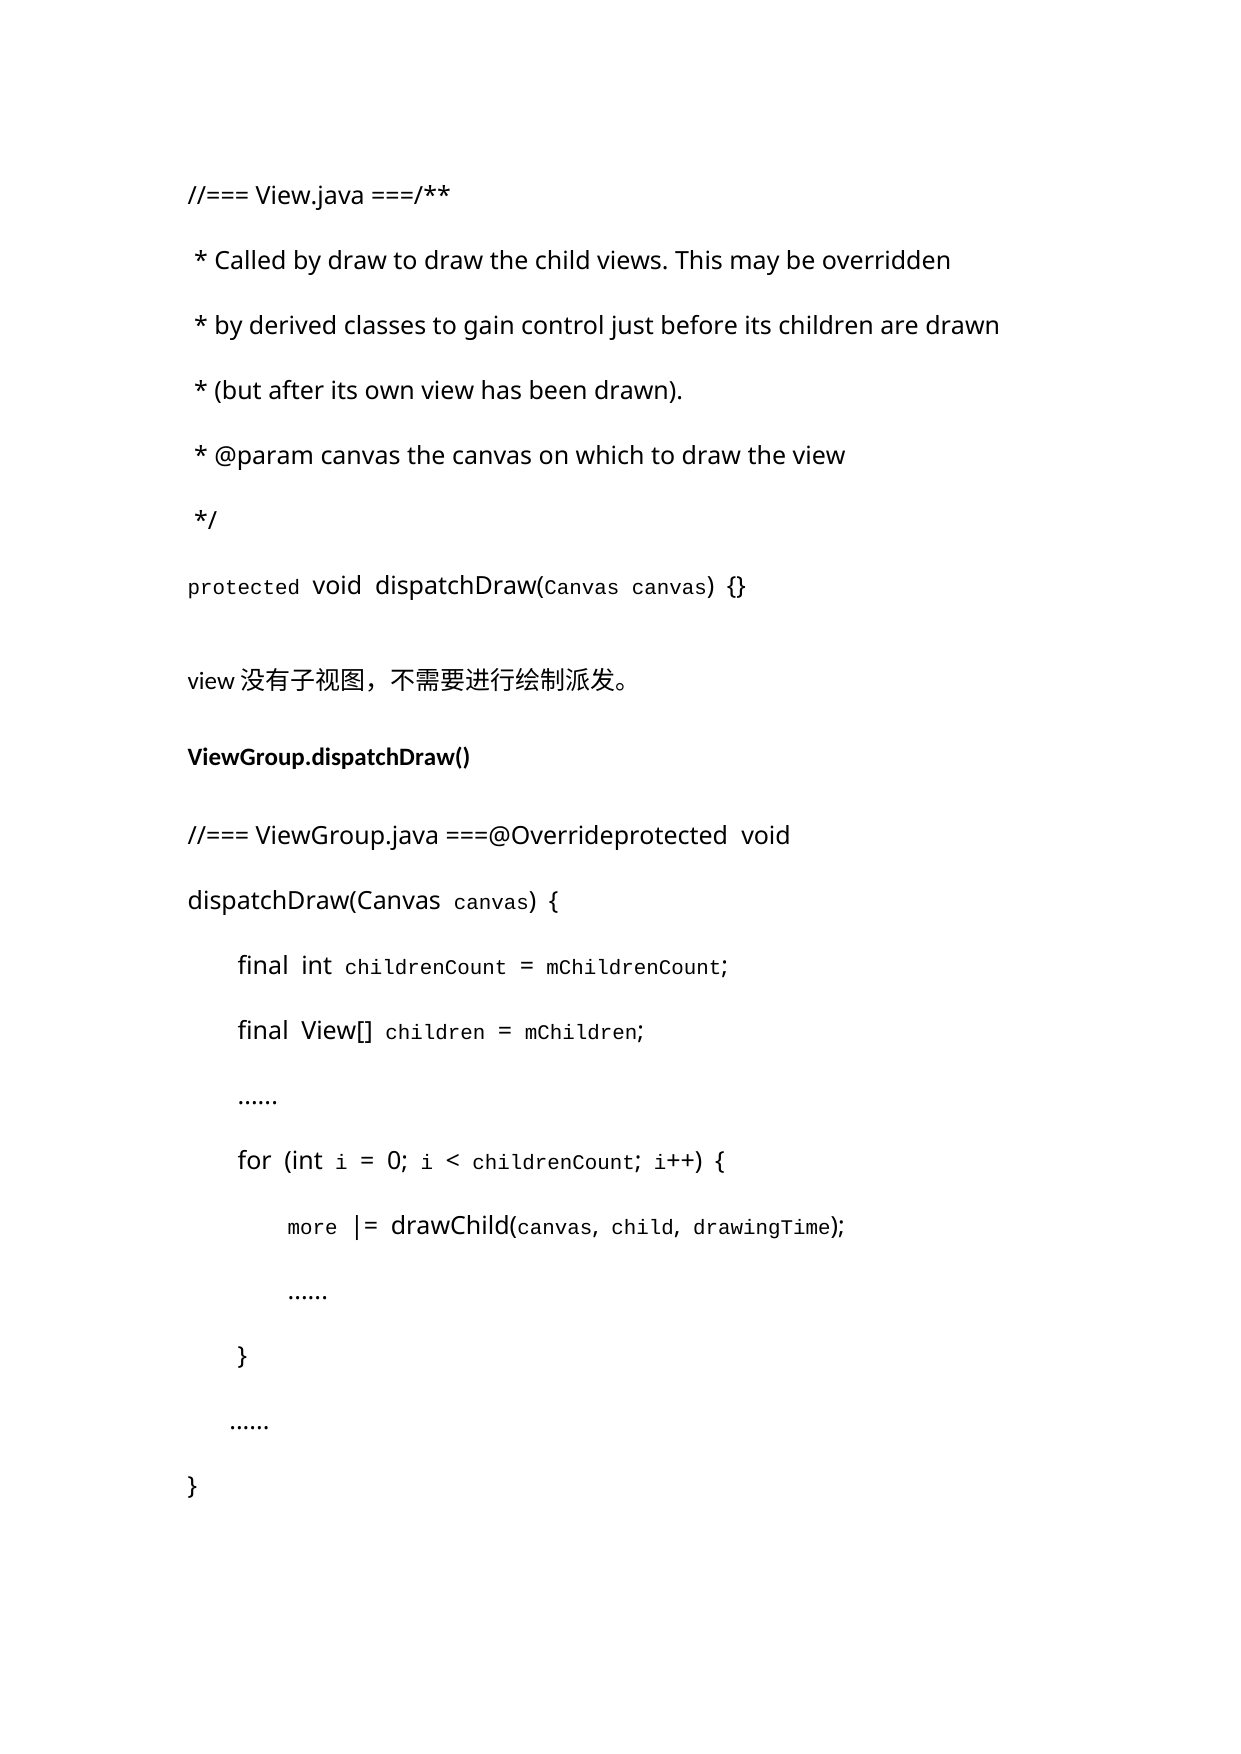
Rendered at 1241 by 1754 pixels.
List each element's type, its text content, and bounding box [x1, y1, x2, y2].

text protected void dispatchDraw(Canvas canvas) {} [187, 552, 1053, 617]
text for (int i = 0; i < childrenCount; i++) { [187, 1127, 1053, 1192]
text * (but after its own view has been drawn). [187, 357, 1053, 422]
text final View[] children = mChildren; [187, 997, 1053, 1062]
text } [187, 1452, 1053, 1517]
text * Called by draw to draw the child views. This may be overridden [187, 227, 1053, 292]
text final int childrenCount = mChildrenCount; [187, 932, 1053, 997]
text } [187, 1322, 1053, 1387]
text ...... [187, 1257, 1053, 1322]
text more |= drawChild(canvas, child, drawingTime); [187, 1192, 1053, 1257]
text * @param canvas the canvas on which to draw the view [187, 422, 1053, 487]
text */ [187, 487, 1053, 552]
text ...... [187, 1062, 1053, 1127]
text view没有子视图，不需要进行绘制派发。 [187, 646, 1053, 711]
text ...... [187, 1387, 1053, 1452]
text //=== ViewGroup.java ===@Overrideprotected void dispatchDraw(Canvas canvas) { [187, 802, 1053, 932]
text * by derived classes to gain control just before its children are drawn [187, 292, 1053, 357]
text ViewGroup.dispatchDraw() [187, 740, 1053, 773]
text //=== View.java ===/** [187, 162, 1053, 227]
